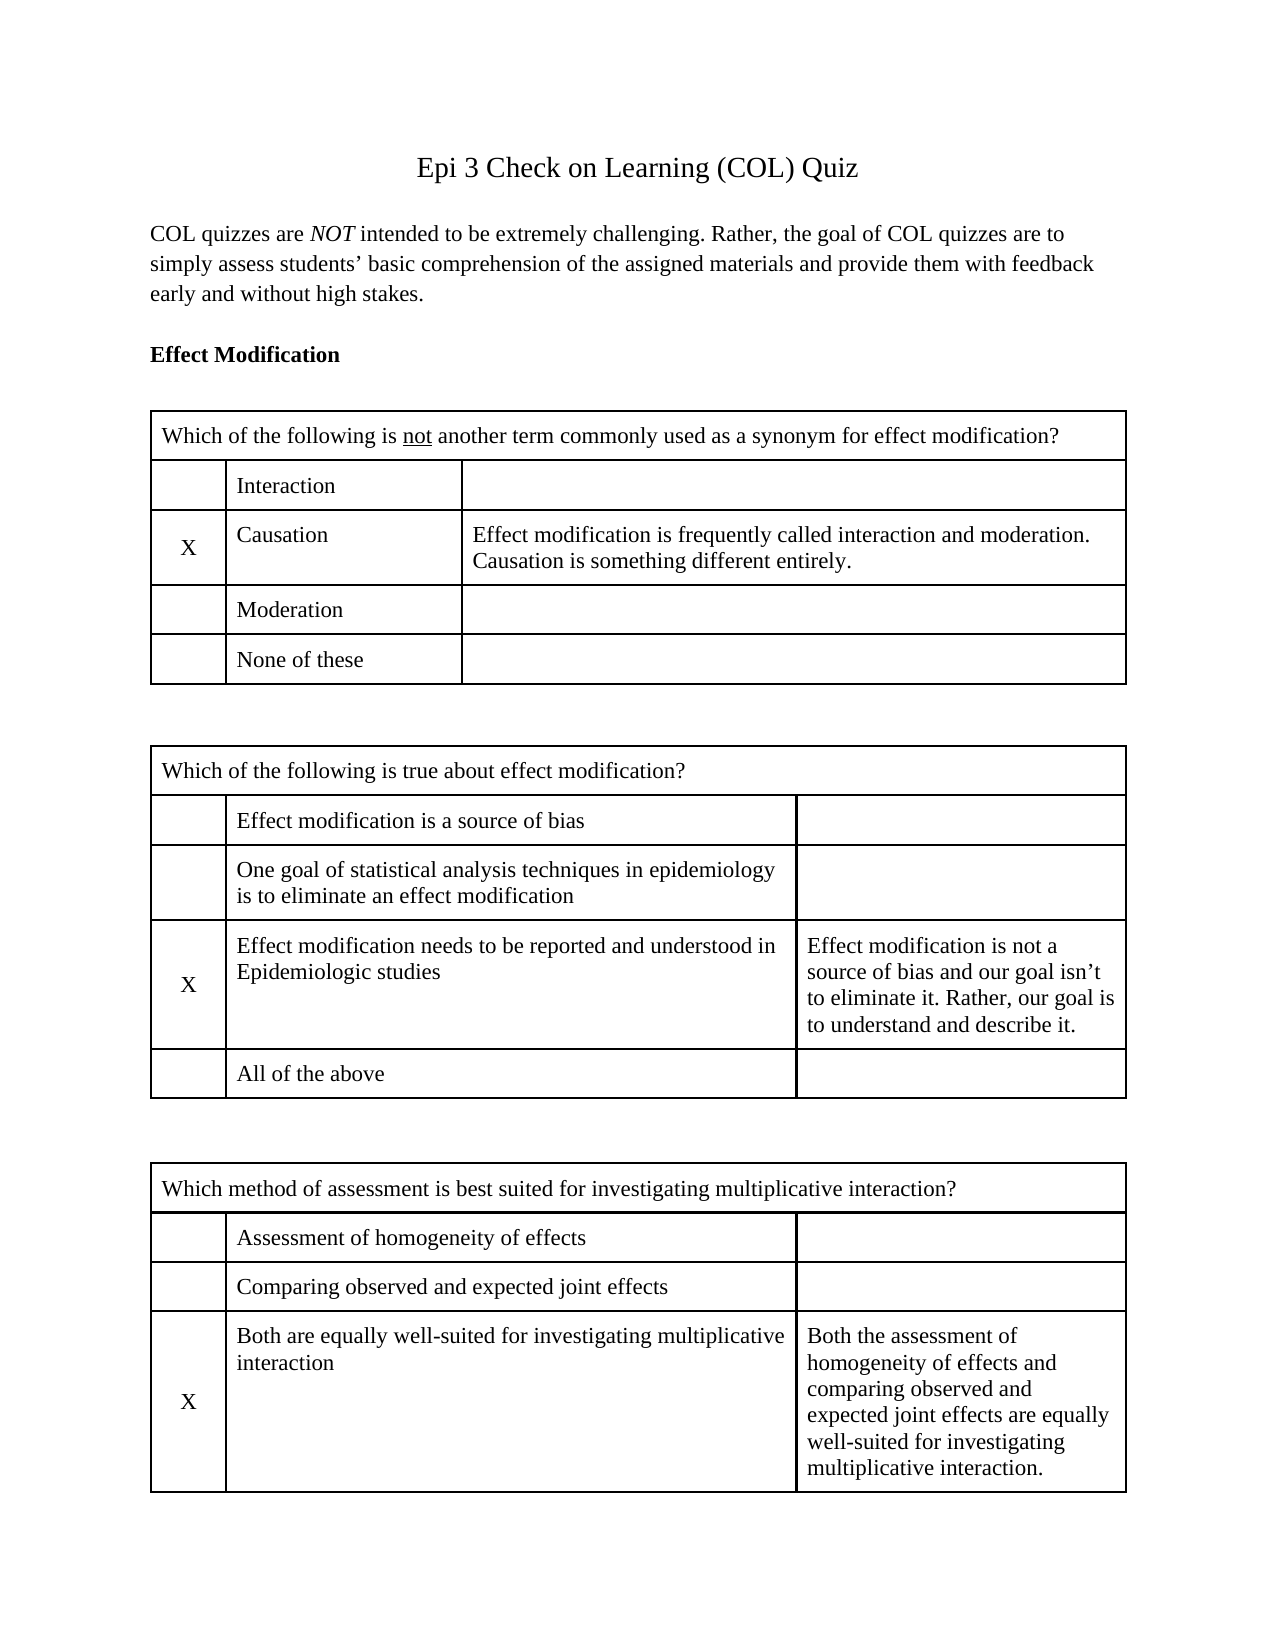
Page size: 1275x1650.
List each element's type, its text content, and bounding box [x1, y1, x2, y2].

table_cell [798, 1263, 1125, 1310]
table_header Which of the following is true about effect modification? [152, 747, 1125, 794]
table_cell [798, 796, 1125, 844]
table_cell [152, 1050, 225, 1097]
table_cell X [152, 921, 225, 1048]
table_header Which method of assessment is best suited for investigating multiplicative interaction? [152, 1164, 1125, 1211]
table_cell X [152, 511, 225, 584]
subtitle Effect Modification [150, 341, 1125, 367]
table_cell Causation [227, 511, 461, 584]
table_cell Effect modification is frequently called interaction and moderation. Causation is something different entirely. [463, 511, 1125, 584]
table_cell [152, 846, 225, 919]
table_cell X [152, 1312, 225, 1491]
table_cell Effect modification needs to be reported and understood in Epidemiologic studies [227, 921, 795, 1048]
table_cell Moderation [227, 586, 461, 633]
table_cell [798, 846, 1125, 919]
table_cell [152, 635, 225, 683]
table_cell [152, 796, 225, 844]
table_cell Both the assessment of homogeneity of effects and comparing observed and expected joint effects are equally well-suited for investigating multiplicative interaction. [798, 1312, 1125, 1491]
table_cell All of the above [227, 1050, 795, 1097]
table_cell Effect modification is a source of bias [227, 796, 795, 844]
table_cell Assessment of homogeneity of effects [227, 1214, 795, 1261]
table_cell Interaction [227, 461, 461, 508]
table_cell One goal of statistical analysis techniques in epidemiology is to eliminate an effect modification [227, 846, 795, 919]
table_cell [798, 1214, 1125, 1261]
table_header Which of the following is not another term commonly used as a synonym for effect modification? [152, 412, 1125, 459]
title Epi 3 Check on Learning (COL) Quiz [150, 150, 1125, 183]
table_cell Comparing observed and expected joint effects [227, 1263, 795, 1310]
table_cell [798, 1050, 1125, 1097]
text COL quizzes are NOT intended to be extremely challenging. Rather, the goal of COL quizzes are to simply assess students’ basic comprehension of the assigned materials and provide them with feedback early and without high stakes. [150, 220, 1125, 307]
table_cell [152, 1214, 225, 1261]
table_cell None of these [227, 635, 461, 683]
table_cell [152, 586, 225, 633]
table_cell [152, 1263, 225, 1310]
table_cell Both are equally well-suited for investigating multiplicative interaction [227, 1312, 795, 1491]
table_cell [152, 461, 225, 508]
table_cell [463, 586, 1125, 633]
table_cell [463, 635, 1125, 683]
table_cell Effect modification is not a source of bias and our goal isn’t to eliminate it. Rather, our goal is to understand and describe it. [798, 921, 1125, 1048]
table_cell [463, 461, 1125, 508]
